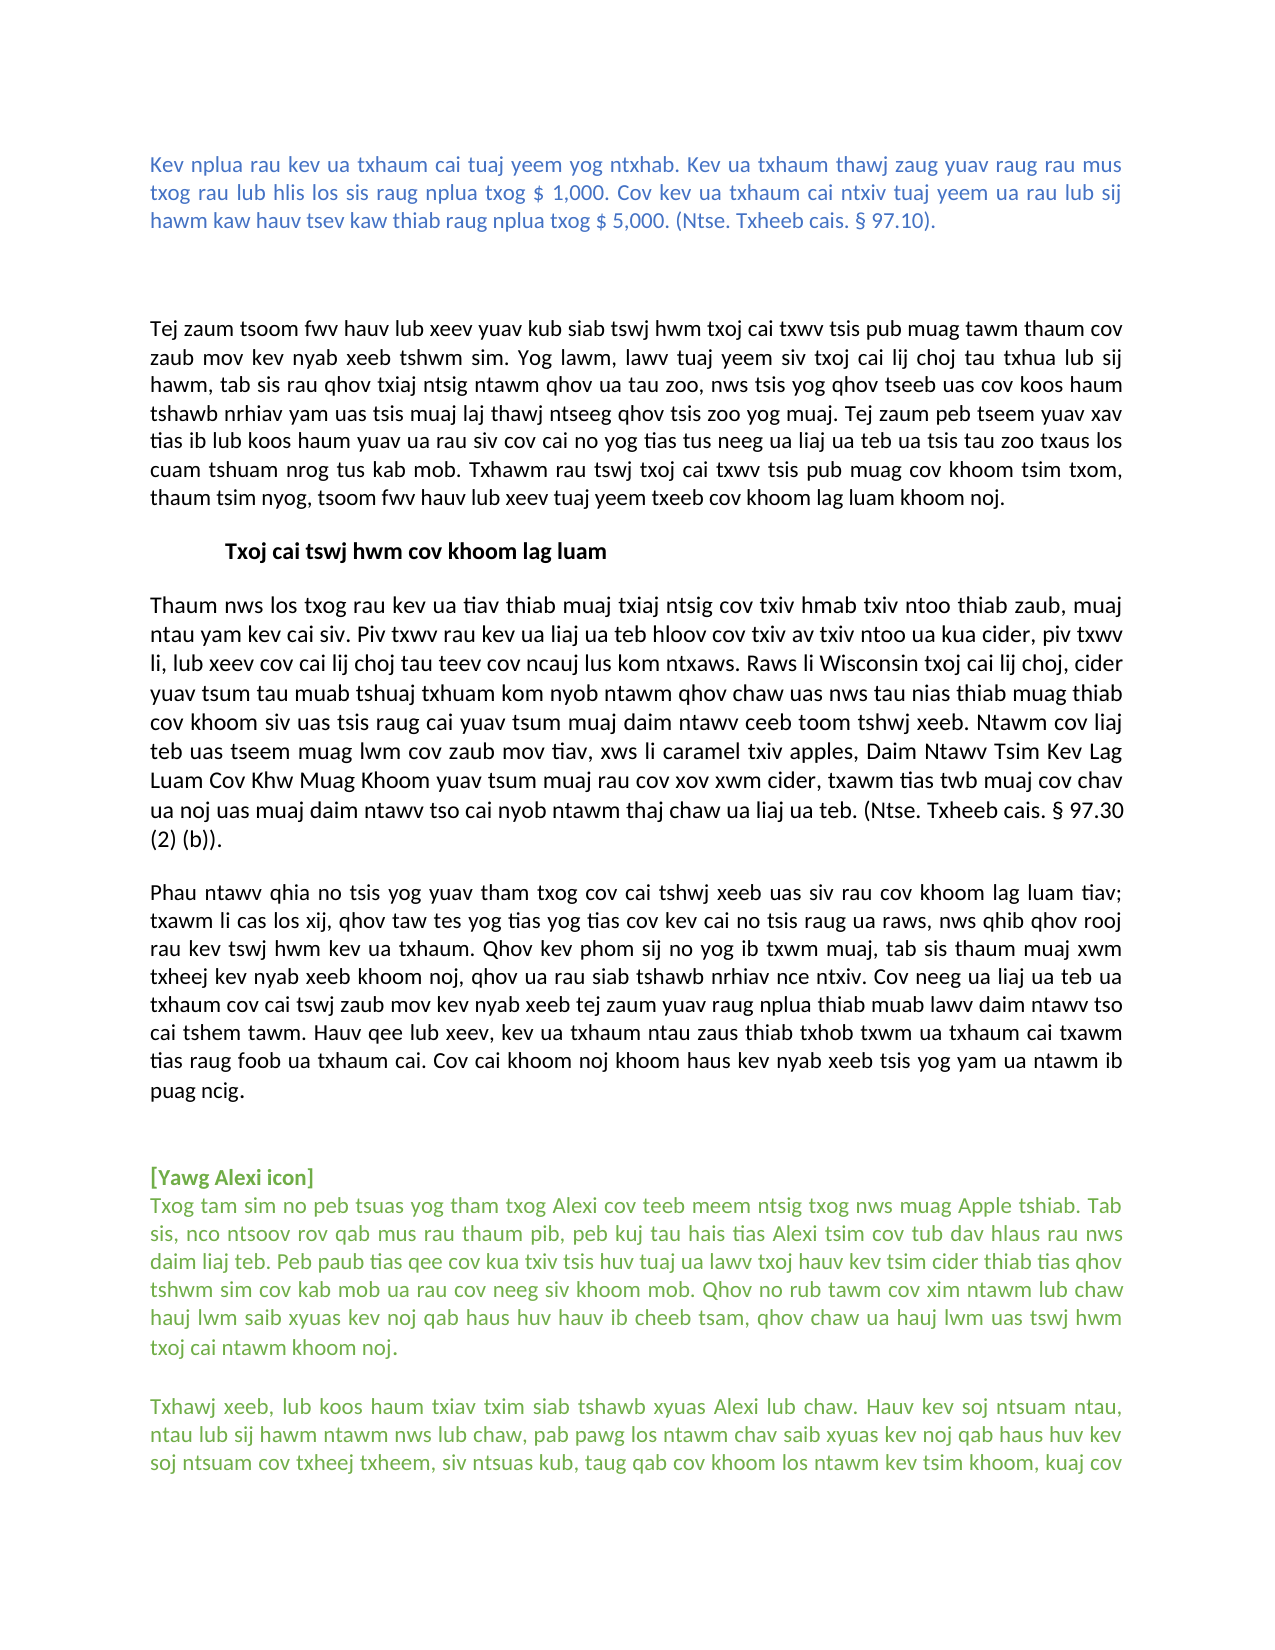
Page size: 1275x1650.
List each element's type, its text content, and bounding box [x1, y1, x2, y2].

text Kev nplua rau kev ua txhaum cai tuaj yeem yog ntxhab. Kev ua txhaum thawj zaug yuav raug rau mus txog rau lub hlis los sis raug nplua txog $ 1,000. Cov kev ua txhaum cai ntxiv tuaj yeem ua rau lub sij hawm kaw hauv tsev kaw thiab raug nplua txog $ 5,000. (Ntse. Txheeb cais. § 97.10). [150, 150, 1125, 234]
text [Yawg Alexi icon] [150, 1161, 1125, 1191]
text Phau ntawv qhia no tsis yog yuav tham txog cov cai tshwj xeeb uas siv rau cov khoom lag luam tiav; txawm li cas los xij, qhov taw tes yog tias yog tias cov kev cai no tsis raug ua raws, nws qhib qhov rooj rau kev tswj hwm kev ua txhaum. Qhov kev phom sij no yog ib txwm muaj, tab sis thaum muaj xwm txheej kev nyab xeeb khoom noj, qhov ua rau siab tshawb nrhiav nce ntxiv. Cov neeg ua liaj ua teb ua txhaum cov cai tswj zaub mov kev nyab xeeb tej zaum yuav raug nplua thiab muab lawv daim ntawv tso cai tshem tawm. Hauv qee lub xeev, kev ua txhaum ntau zaus thiab txhob txwm ua txhaum cai txawm tias raug foob ua txhaum cai. Cov cai khoom noj khoom haus kev nyab xeeb tsis yog yam ua ntawm ib puag ncig. [150, 878, 1125, 1105]
text Txoj cai tswj hwm cov khoom lag luam [150, 536, 1125, 565]
text Thaum nws los txog rau kev ua tiav thiab muaj txiaj ntsig cov txiv hmab txiv ntoo thiab zaub, muaj ntau yam kev cai siv. Piv txwv rau kev ua liaj ua teb hloov cov txiv av txiv ntoo ua kua cider, piv txwv li, lub xeev cov cai lij choj tau teev cov ncauj lus kom ntxaws. Raws li Wisconsin txoj cai lij choj, cider yuav tsum tau muab tshuaj txhuam kom nyob ntawm qhov chaw uas nws tau nias thiab muag thiab cov khoom siv uas tsis raug cai yuav tsum muaj daim ntawv ceeb toom tshwj xeeb. Ntawm cov liaj teb uas tseem muag lwm cov zaub mov tiav, xws li caramel txiv apples, Daim Ntawv Tsim Kev Lag Luam Cov Khw Muag Khoom yuav tsum muaj rau cov xov xwm cider, txawm tias twb muaj cov chav ua noj uas muaj daim ntawv tso cai nyob ntawm thaj chaw ua liaj ua teb. (Ntse. Txheeb cais. § 97.30 (2) (b)). [150, 590, 1125, 853]
text Tej zaum tsoom fwv hauv lub xeev yuav kub siab tswj hwm txoj cai txwv tsis pub muag tawm thaum cov zaub mov kev nyab xeeb tshwm sim. Yog lawm, lawv tuaj yeem siv txoj cai lij choj tau txhua lub sij hawm, tab sis rau qhov txiaj ntsig ntawm qhov ua tau zoo, nws tsis yog qhov tseeb uas cov koos haum tshawb nrhiav yam uas tsis muaj laj thawj ntseeg qhov tsis zoo yog muaj. Tej zaum peb tseem yuav xav tias ib lub koos haum yuav ua rau siv cov cai no yog tias tus neeg ua liaj ua teb ua tsis tau zoo txaus los cuam tshuam nrog tus kab mob. Txhawm rau tswj txoj cai txwv tsis pub muag cov khoom tsim txom, thaum tsim nyog, tsoom fwv hauv lub xeev tuaj yeem txeeb cov khoom lag luam khoom noj. [150, 314, 1125, 511]
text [150, 1392, 1125, 1476]
text Txog tam sim no peb tsuas yog tham txog Alexi cov teeb meem ntsig txog nws muag Apple tshiab. Tab sis, nco ntsoov rov qab mus rau thaum pib, peb kuj tau hais tias Alexi tsim cov tub dav hlaus rau nws daim liaj teb. Peb paub tias qee cov kua txiv tsis huv tuaj ua lawv txoj hauv kev tsim cider thiab tias qhov tshwm sim cov kab mob ua rau cov neeg siv khoom mob. Qhov no rub tawm cov xim ntawm lub chaw hauj lwm saib xyuas kev noj qab haus huv hauv ib cheeb tsam, qhov chaw ua hauj lwm uas tswj hwm txoj cai ntawm khoom noj. [150, 1191, 1125, 1362]
